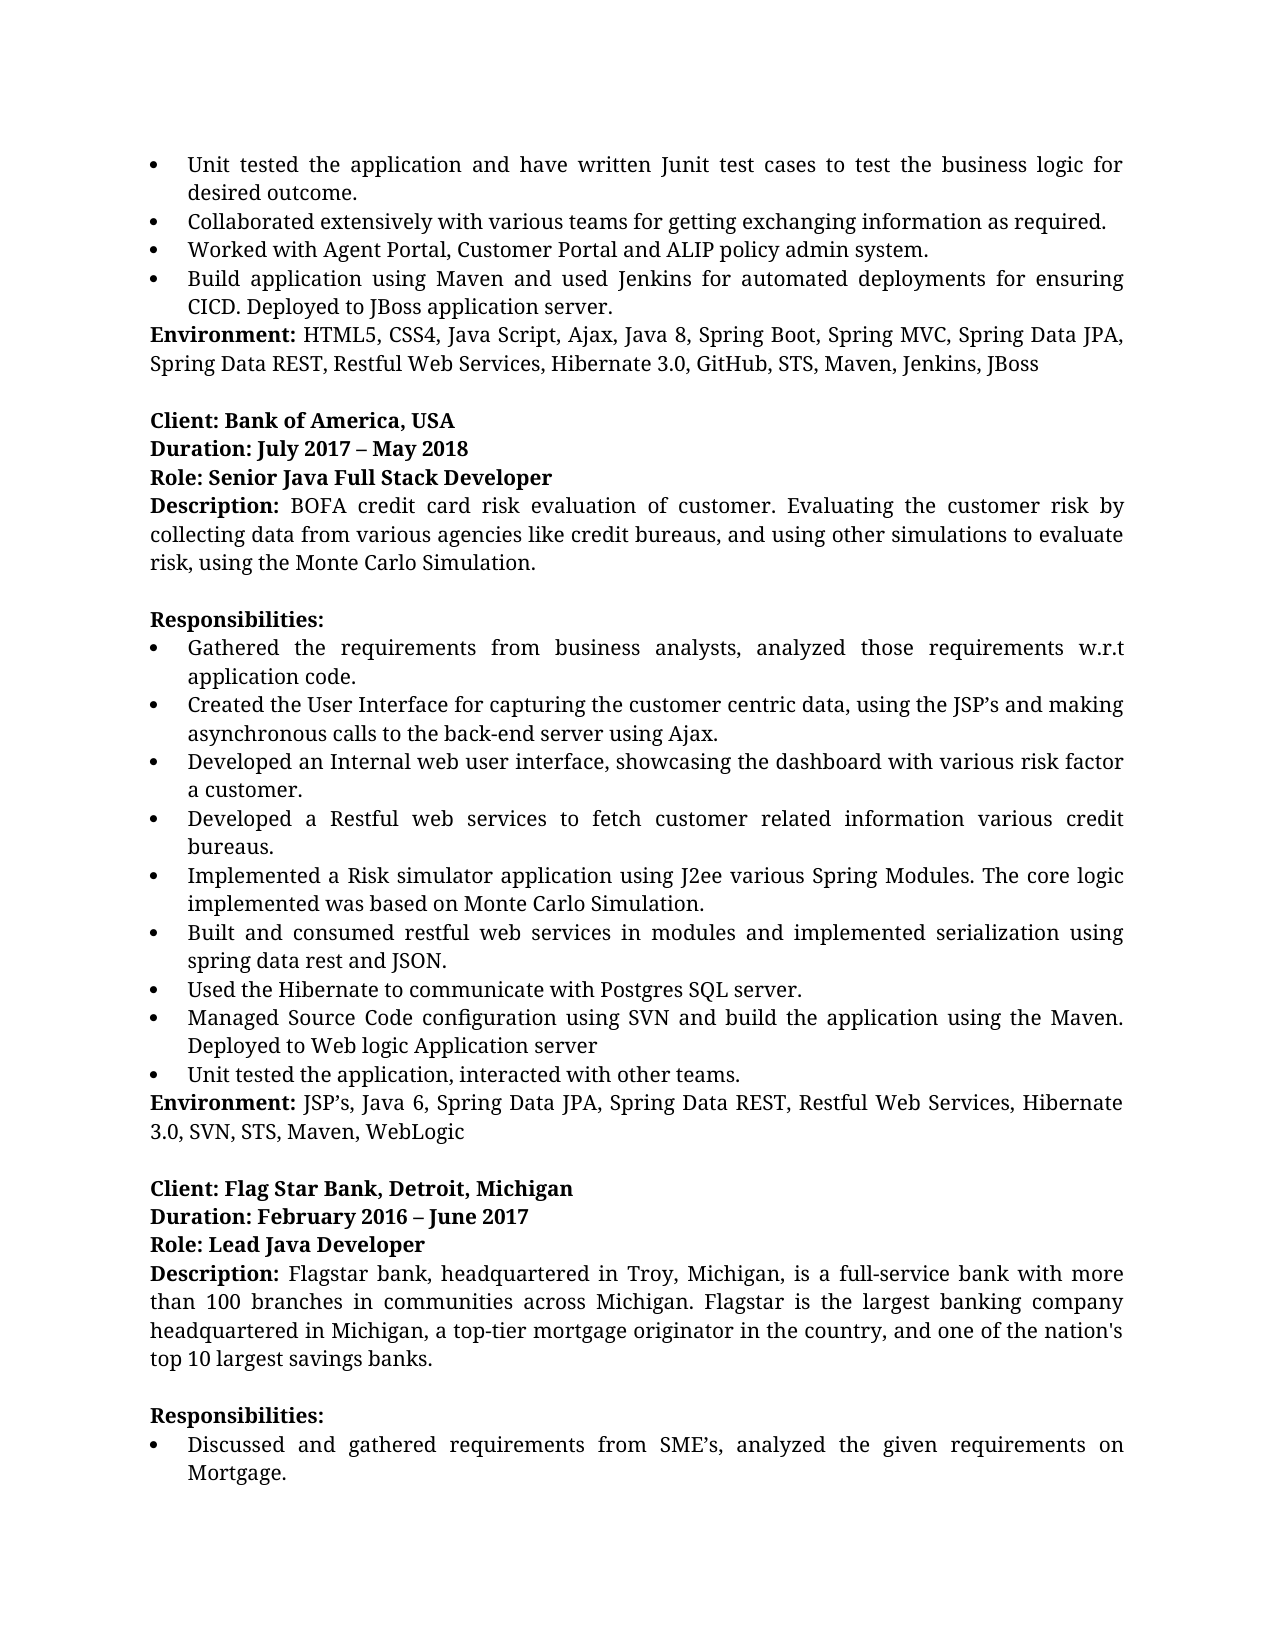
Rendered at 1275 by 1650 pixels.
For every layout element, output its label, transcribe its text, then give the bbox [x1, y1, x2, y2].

text Environment: HTML5, CSS4, Java Script, Ajax, Java 8, Spring Boot, Spring MVC, Spring Data JPA, Spring Data REST, Restful Web Services, Hibernate 3.0, GitHub, STS, Maven, Jenkins, JBoss [150, 321, 1125, 377]
list Created the User Interface for capturing the customer centric data, using the JSP’s and making asynchronous calls to the back-end server using Ajax. [150, 690, 1125, 747]
list Unit tested the application, interacted with other teams. [150, 1060, 1125, 1088]
list Worked with Agent Portal, Customer Portal and ALIP policy admin system. [150, 235, 1125, 264]
list Implemented a Risk simulator application using J2ee various Spring Modules. The core logic implemented was based on Monte Carlo Simulation. [150, 861, 1125, 918]
list Gathered the requirements from business analysts, analyzed those requirements w.r.t application code. [150, 633, 1125, 690]
text Description: BOFA credit card risk evaluation of customer. Evaluating the customer risk by collecting data from various agencies like credit bureaus, and using other simulations to evaluate risk, using the Monte Carlo Simulation. [150, 491, 1125, 577]
text Client: Flag Star Bank, Detroit, Michigan [150, 1174, 1125, 1202]
list Managed Source Code configuration using SVN and build the application using the Maven. Deployed to Web logic Application server [150, 1003, 1125, 1060]
text Role: Lead Java Developer [150, 1231, 1125, 1259]
list Discussed and gathered requirements from SME’s, analyzed the given requirements on Mortgage. [150, 1430, 1125, 1487]
list Built and consumed restful web services in modules and implemented serialization using spring data rest and JSON. [150, 918, 1125, 975]
text Environment: JSP’s, Java 6, Spring Data JPA, Spring Data REST, Restful Web Services, Hibernate 3.0, SVN, STS, Maven, WebLogic [150, 1088, 1125, 1145]
text Client: Bank of America, USA [150, 406, 1125, 434]
text Responsibilities: [150, 605, 1125, 633]
list Used the Hibernate to communicate with Postgres SQL server. [150, 975, 1125, 1003]
list Build application using Maven and used Jenkins for automated deployments for ensuring CICD. Deployed to JBoss application server. [150, 264, 1125, 321]
list Developed an Internal web user interface, showcasing the dashboard with various risk factor a customer. [150, 747, 1125, 804]
text Duration: July 2017 – May 2018 [150, 434, 1125, 463]
text Responsibilities: [150, 1401, 1125, 1430]
text Duration: February 2016 – June 2017 [150, 1202, 1125, 1231]
list Developed a Restful web services to fetch customer related information various credit bureaus. [150, 804, 1125, 861]
text Role: Senior Java Full Stack Developer [150, 463, 1125, 491]
text Description: Flagstar bank, headquartered in Troy, Michigan, is a full-service bank with more than 100 branches in communities across Michigan. Flagstar is the largest banking company headquartered in Michigan, a top-tier mortgage originator in the country, and one of the nation's top 10 largest savings banks. [150, 1259, 1125, 1373]
list Collaborated extensively with various teams for getting exchanging information as required. [150, 207, 1125, 235]
list Unit tested the application and have written Junit test cases to test the business logic for desired outcome. [150, 150, 1125, 207]
